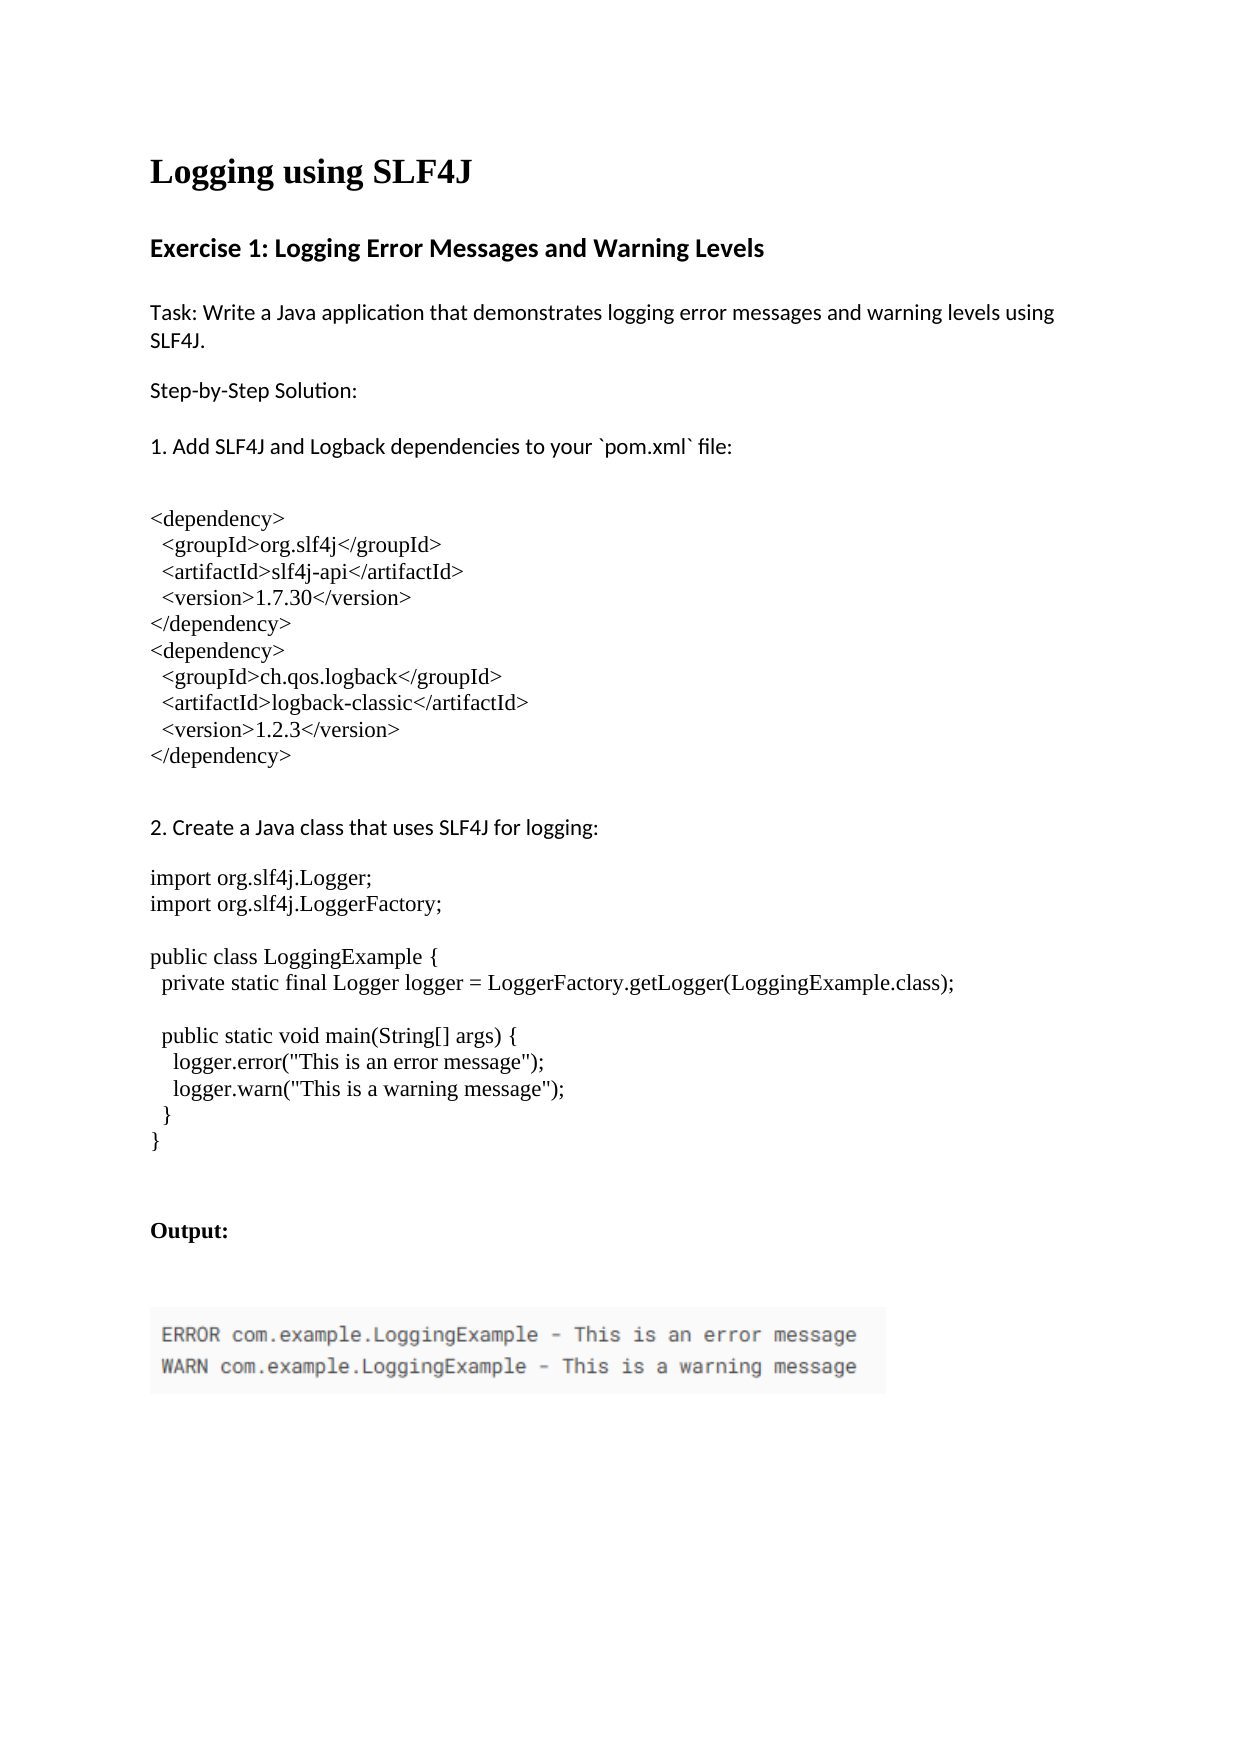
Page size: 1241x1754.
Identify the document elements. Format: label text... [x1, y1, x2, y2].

text </dependency> [150, 742, 1090, 768]
text import org.slf4j.Logger; [150, 864, 1090, 890]
text <groupId>ch.qos.logback</groupId> [150, 663, 1090, 689]
text Output: [150, 1217, 1090, 1244]
text </dependency> [150, 610, 1090, 637]
text } [150, 1127, 1090, 1154]
text } [150, 1101, 1090, 1127]
text <groupId>org.slf4j</groupId> [150, 531, 1090, 558]
text <artifactId>slf4j-api</artifactId> [150, 558, 1090, 584]
text Task: Write a Java application that demonstrates logging error messages and warning levels using SLF4J. [150, 298, 1090, 354]
text Step-by-Step Solution: [150, 376, 1090, 404]
text import org.slf4j.LoggerFactory; [150, 890, 1090, 916]
text 2. Create a Java class that uses SLF4J for logging: [150, 813, 1090, 841]
text <artifactId>logback-classic</artifactId> [150, 689, 1090, 716]
text <dependency> [150, 505, 1090, 531]
text 1. Add SLF4J and Logback dependencies to your `pom.xml` file: [150, 432, 1090, 460]
text public static void main(String[] args) { [150, 1022, 1090, 1048]
text <version>1.7.30</version> [150, 584, 1090, 610]
text Logging using SLF4J [150, 150, 1090, 191]
text logger.warn("This is a warning message"); [150, 1074, 1090, 1101]
text private static final Logger logger = LoggerFactory.getLogger(LoggingExample.class); [150, 969, 1090, 996]
text <dependency> [150, 637, 1090, 663]
text logger.error("This is an error message"); [150, 1048, 1090, 1074]
text <version>1.2.3</version> [150, 716, 1090, 742]
text Exercise 1: Logging Error Messages and Warning Levels [150, 232, 1090, 265]
picture [150, 1307, 886, 1394]
text public class LoggingExample { [150, 943, 1090, 969]
